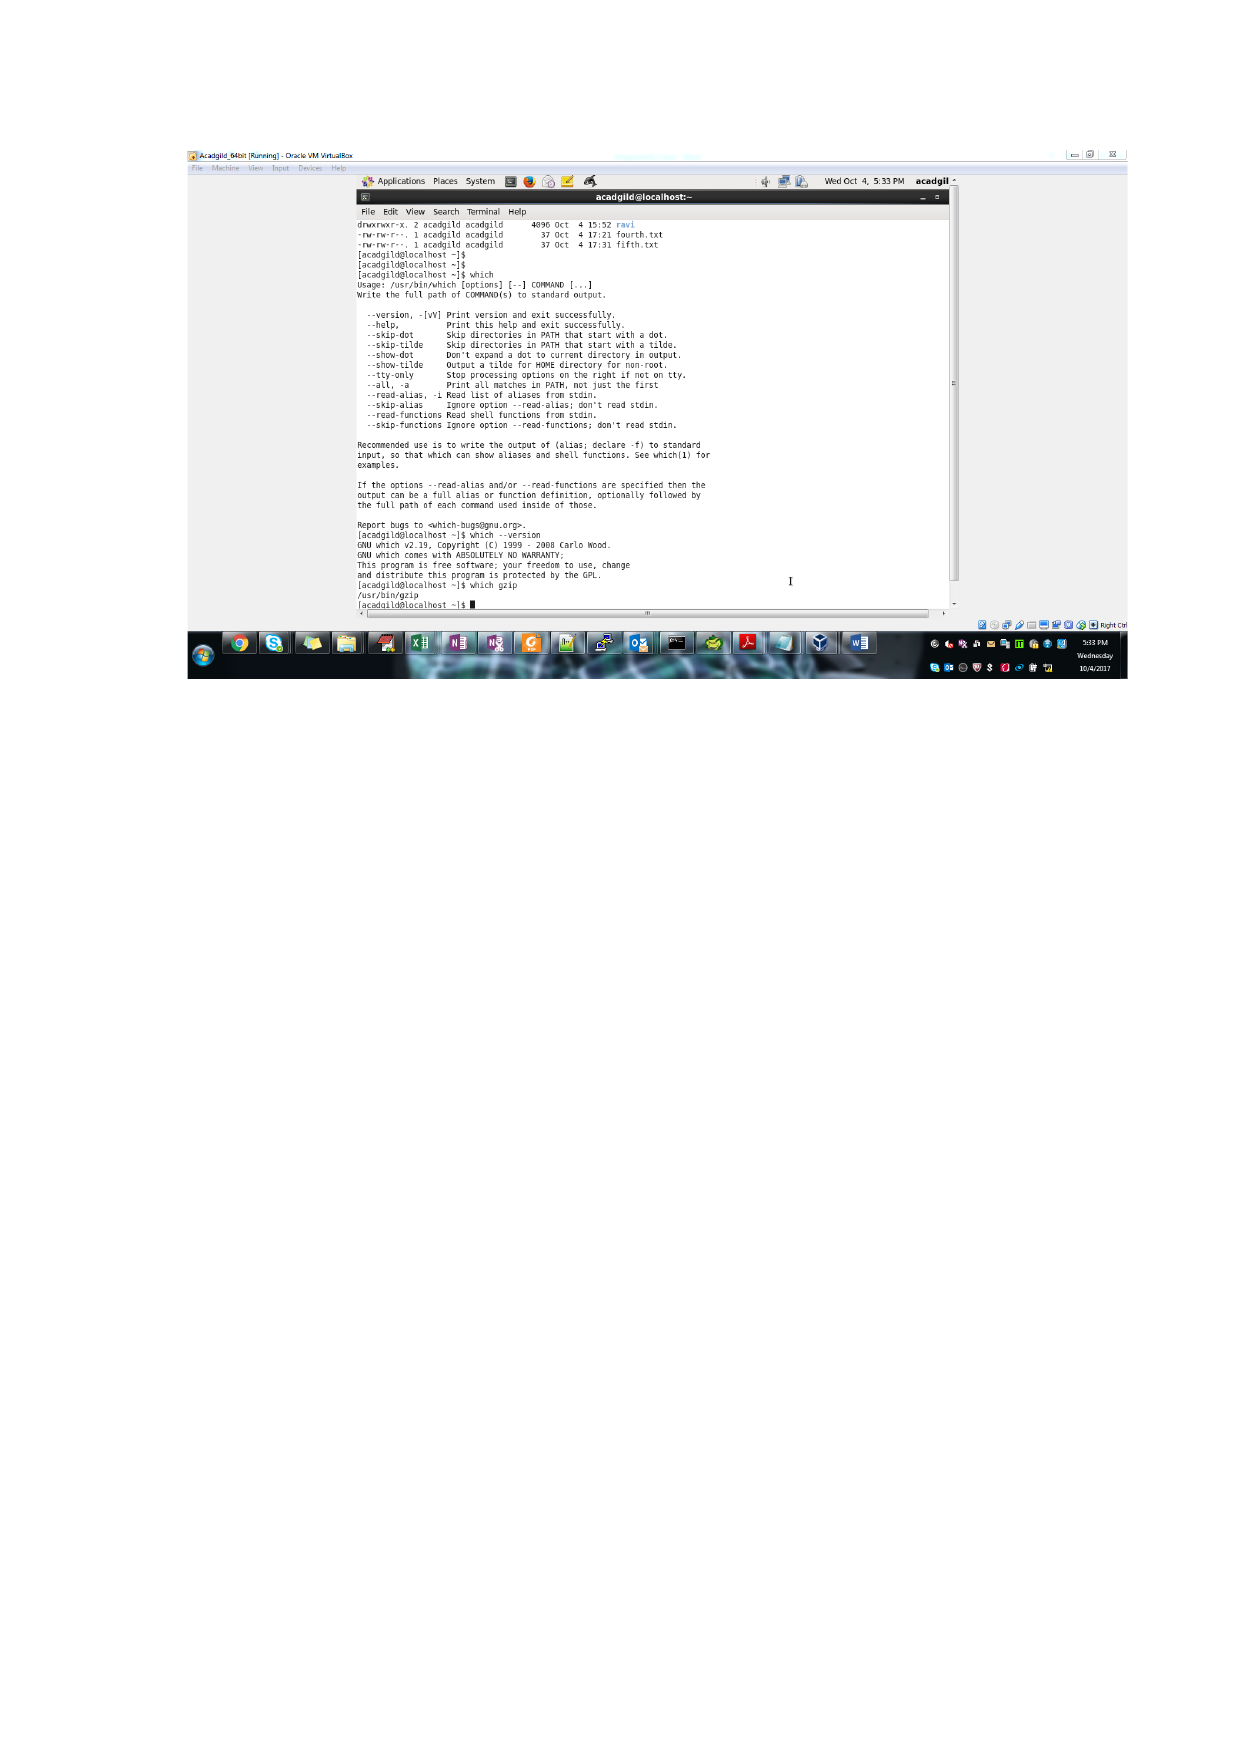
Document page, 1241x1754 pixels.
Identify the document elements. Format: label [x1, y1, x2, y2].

picture [187, 150, 1128, 679]
